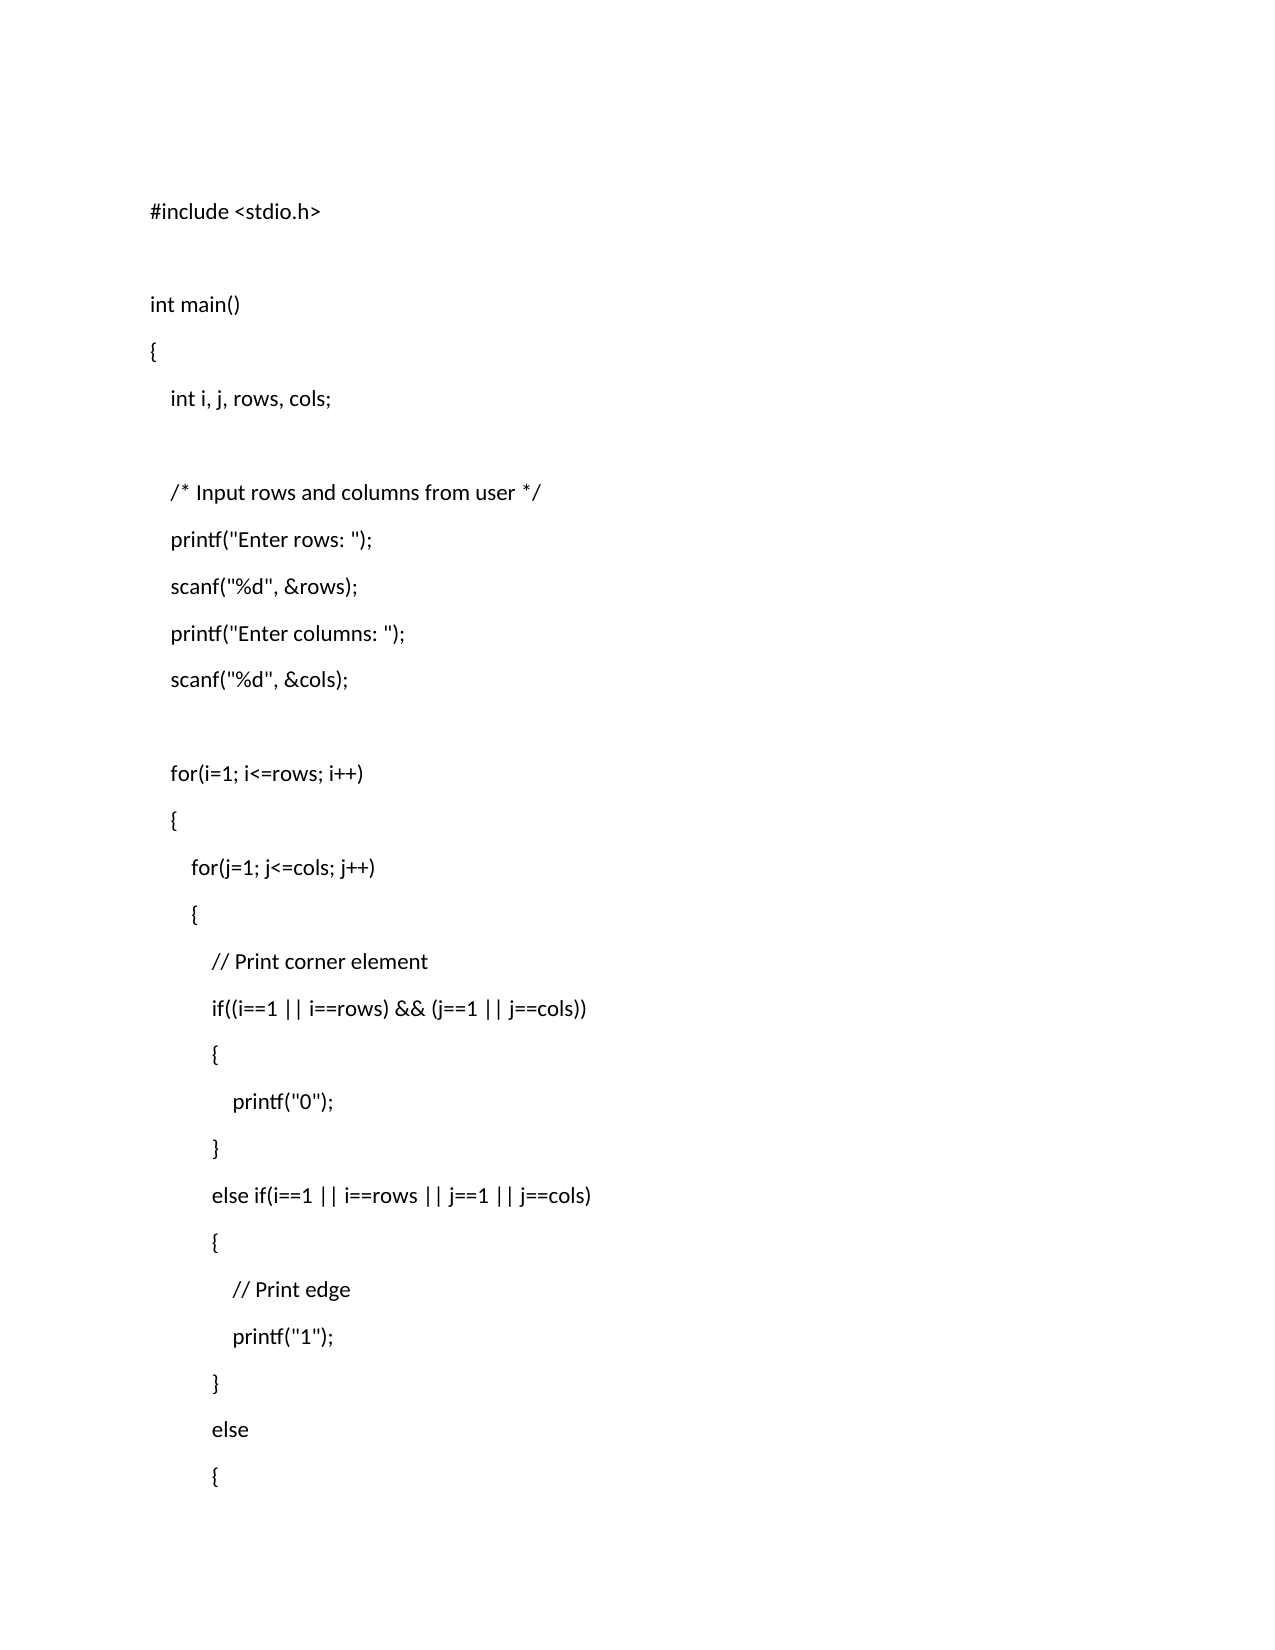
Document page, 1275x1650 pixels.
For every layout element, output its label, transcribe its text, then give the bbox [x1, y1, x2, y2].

text printf("1"); [150, 1322, 1125, 1350]
text scanf("%d", &rows); [150, 572, 1125, 600]
text // Print corner element [150, 947, 1125, 975]
text else [150, 1416, 1125, 1444]
text else if(i==1 || i==rows || j==1 || j==cols) [150, 1181, 1125, 1209]
text { [150, 806, 1125, 834]
text for(j=1; j<=cols; j++) [150, 853, 1125, 881]
text #include <stdio.h> [150, 197, 1125, 225]
text scanf("%d", &cols); [150, 666, 1125, 694]
text int i, j, rows, cols; [150, 384, 1125, 412]
text } [150, 1369, 1125, 1397]
text for(i=1; i<=rows; i++) [150, 759, 1125, 787]
text printf("0"); [150, 1087, 1125, 1116]
text { [150, 900, 1125, 928]
text { [150, 1041, 1125, 1069]
text if((i==1 || i==rows) && (j==1 || j==cols)) [150, 994, 1125, 1022]
text // Print edge [150, 1275, 1125, 1303]
text { [150, 337, 1125, 366]
text } [150, 1134, 1125, 1162]
text printf("Enter rows: "); [150, 525, 1125, 553]
text { [150, 1462, 1125, 1491]
text printf("Enter columns: "); [150, 619, 1125, 647]
text { [150, 1228, 1125, 1256]
text /* Input rows and columns from user */ [150, 478, 1125, 506]
text int main() [150, 291, 1125, 319]
